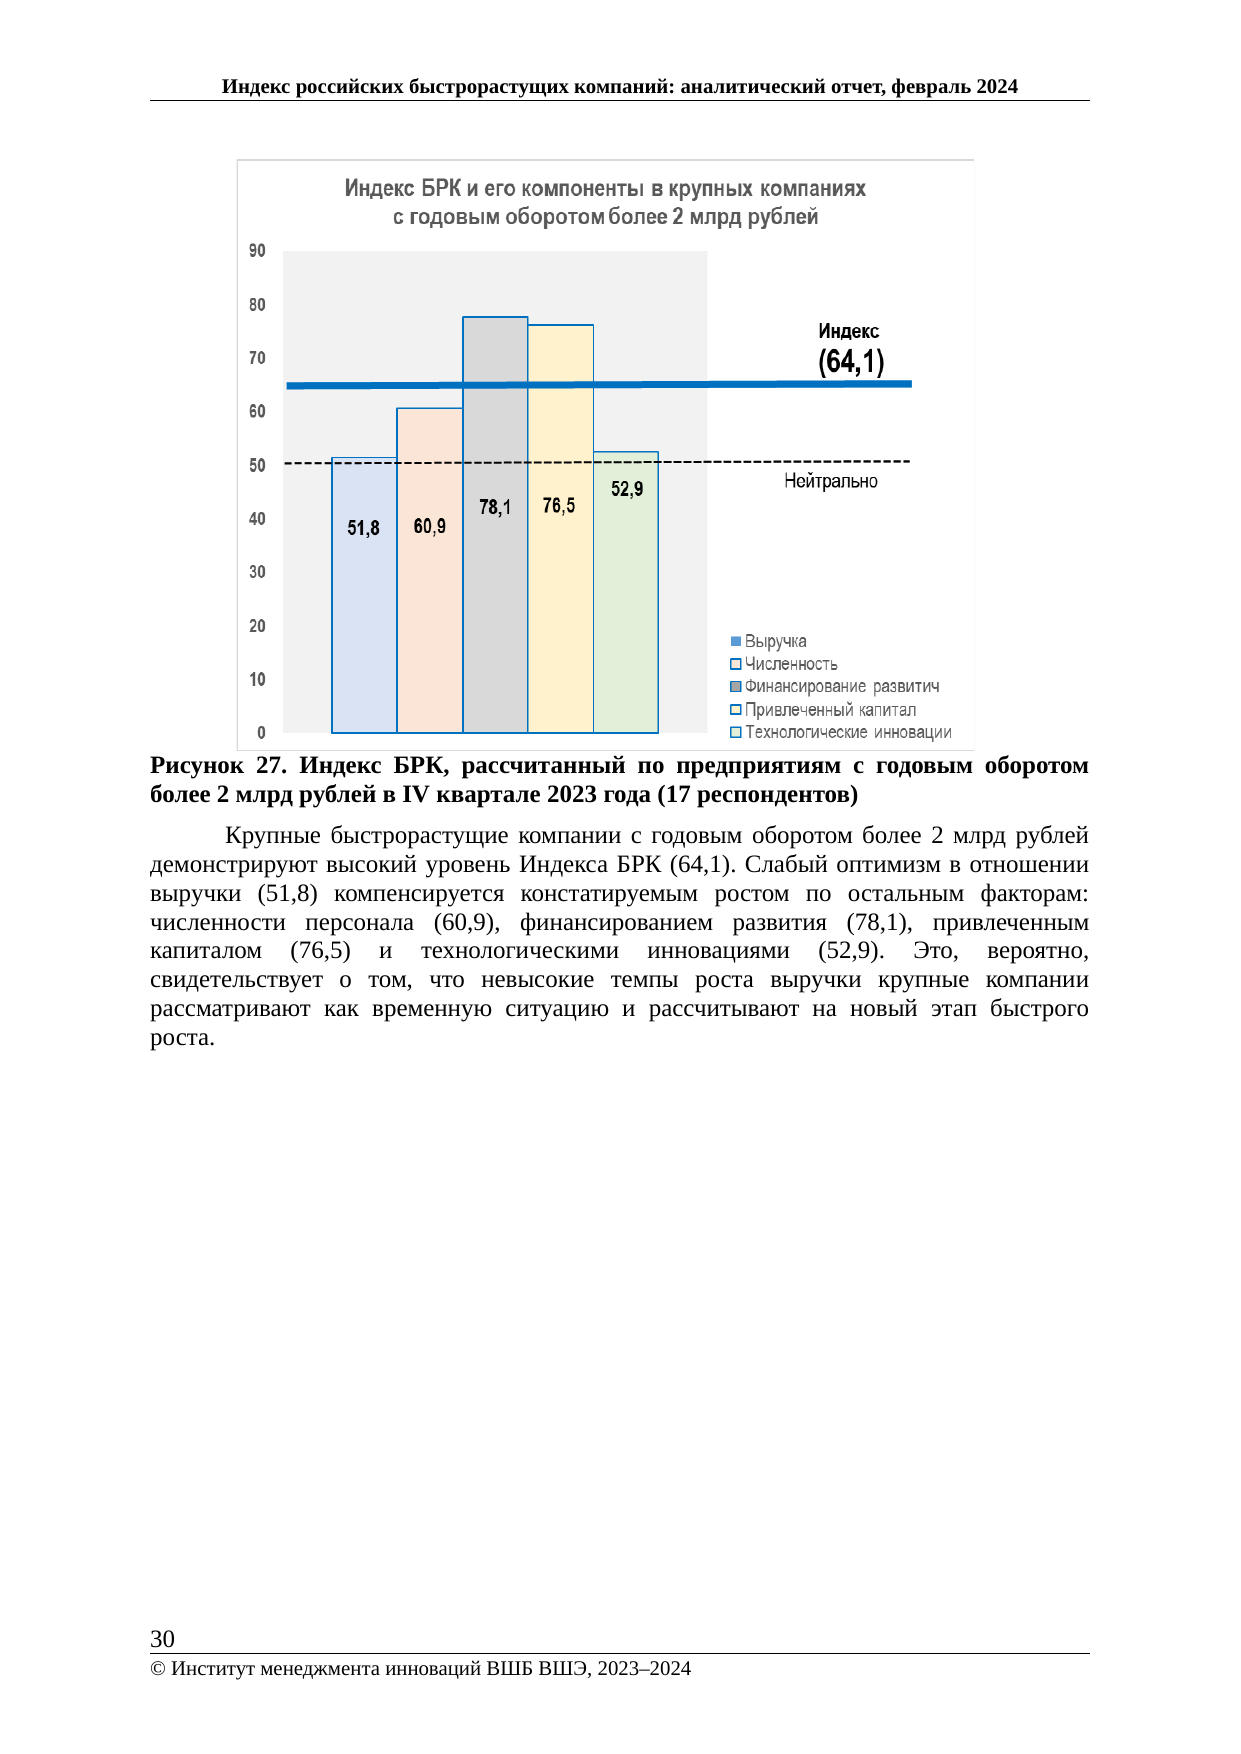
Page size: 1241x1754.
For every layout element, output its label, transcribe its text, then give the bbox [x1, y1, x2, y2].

text Крупные быстрорастущие компании с годовым оборотом более 2 млрд рублей демонстрируют высокий уровень Индекса БРК (64,1). Слабый оптимизм в отношении выручки (51,8) компенсируется констатируемым ростом по остальным факторам: численности персонала (60,9), финансированием развития (78,1), привлеченным капиталом (76,5) и технологическими инновациями (52,9). Это, вероятно, свидетельствует о том, что невысокие темпы роста выручки крупные компании рассматривают как временную ситуацию и рассчитывают на новый этап быстрого роста. [150, 820, 1090, 1050]
picture [236, 159, 975, 751]
